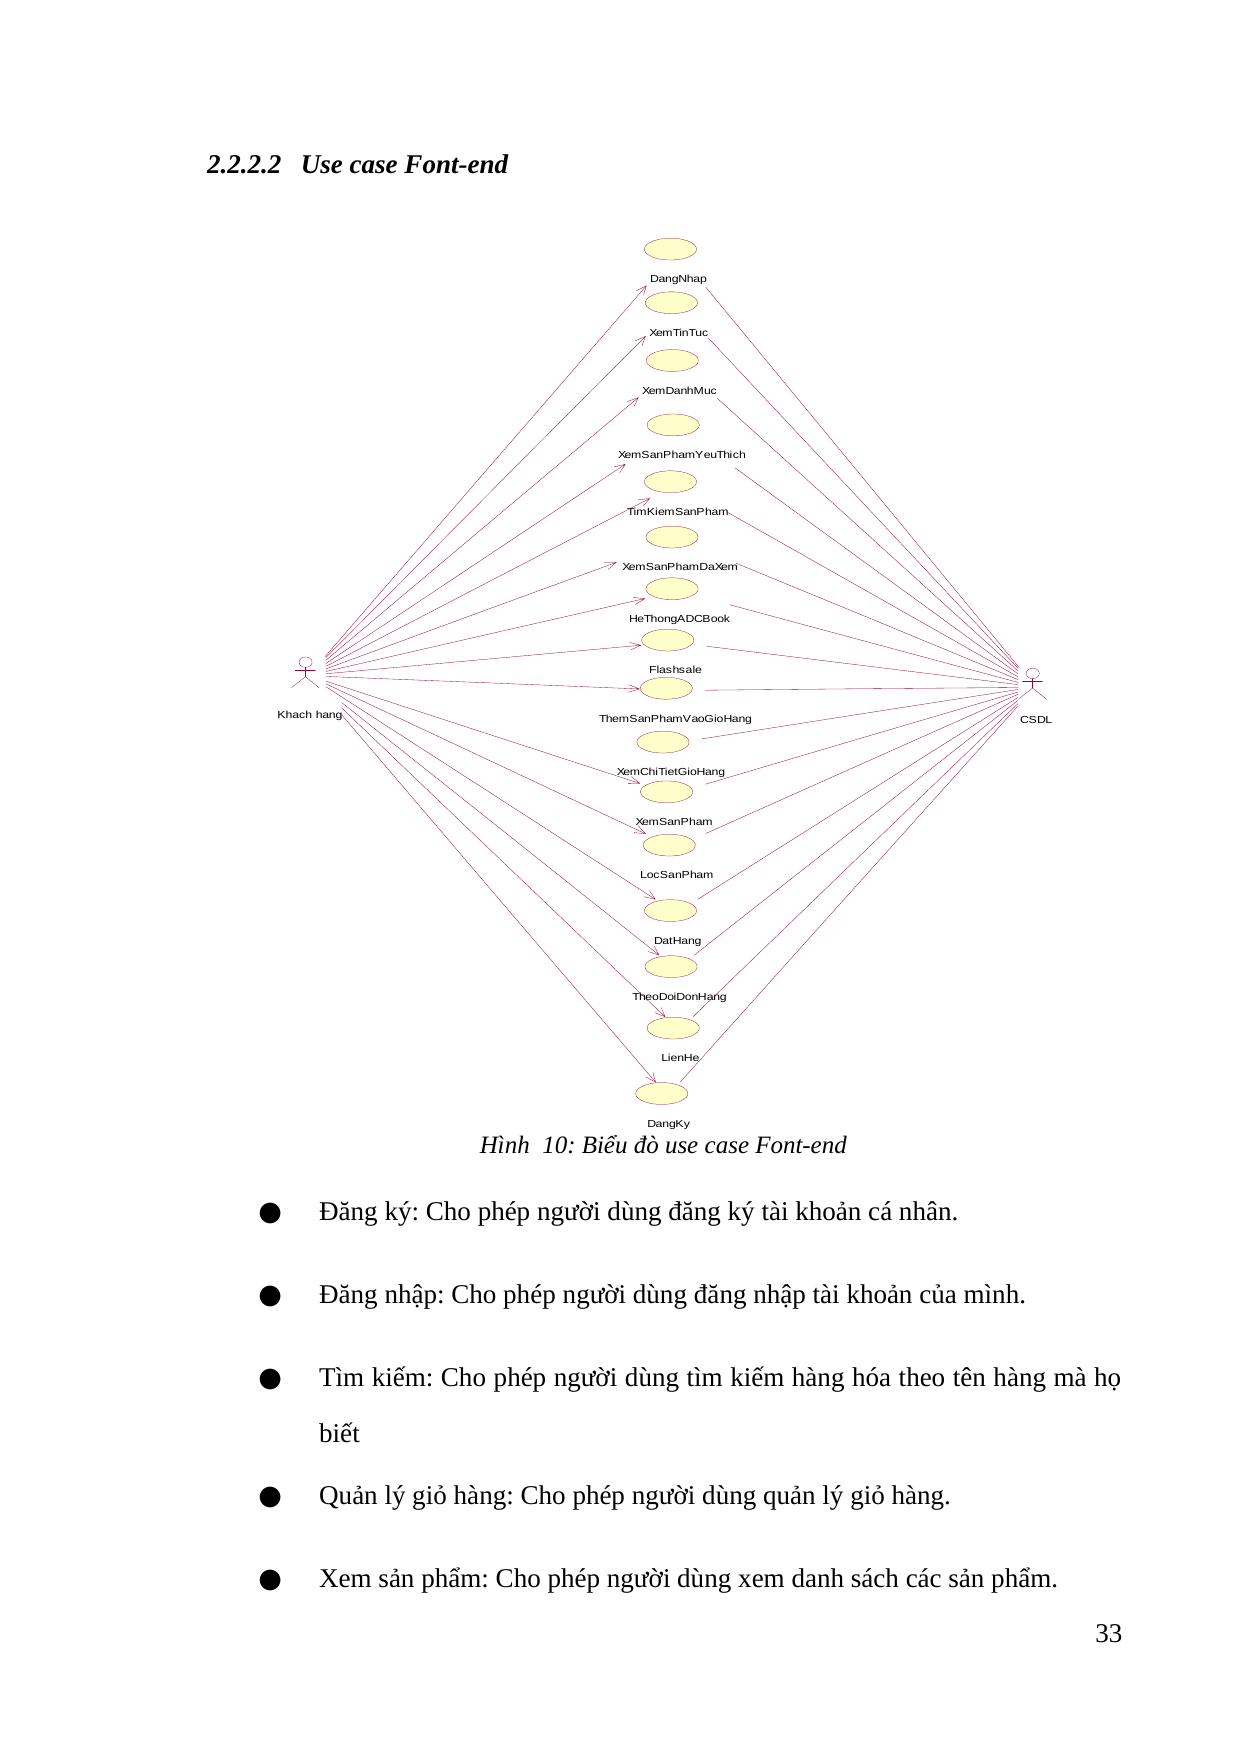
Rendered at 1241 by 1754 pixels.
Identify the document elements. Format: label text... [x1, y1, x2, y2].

list Xem sản phẩm: Cho phép người dùng xem danh sách các sản phẩm. [282, 1547, 1122, 1603]
list Tìm kiếm: Cho phép người dùng tìm kiếm hàng hóa theo tên hàng mà họ biết [282, 1346, 1122, 1448]
text Hình 10: Biểu đò use case Font-end [207, 1130, 1122, 1159]
list Đăng nhập: Cho phép người dùng đăng nhập tài khoản của mình. [282, 1263, 1122, 1319]
subtitle Use case Font-end [207, 148, 1122, 179]
list Quản lý giỏ hàng: Cho phép người dùng quản lý giỏ hàng. [282, 1464, 1122, 1519]
list Đăng ký: Cho phép người dùng đăng ký tài khoản cá nhân. [282, 1180, 1122, 1235]
